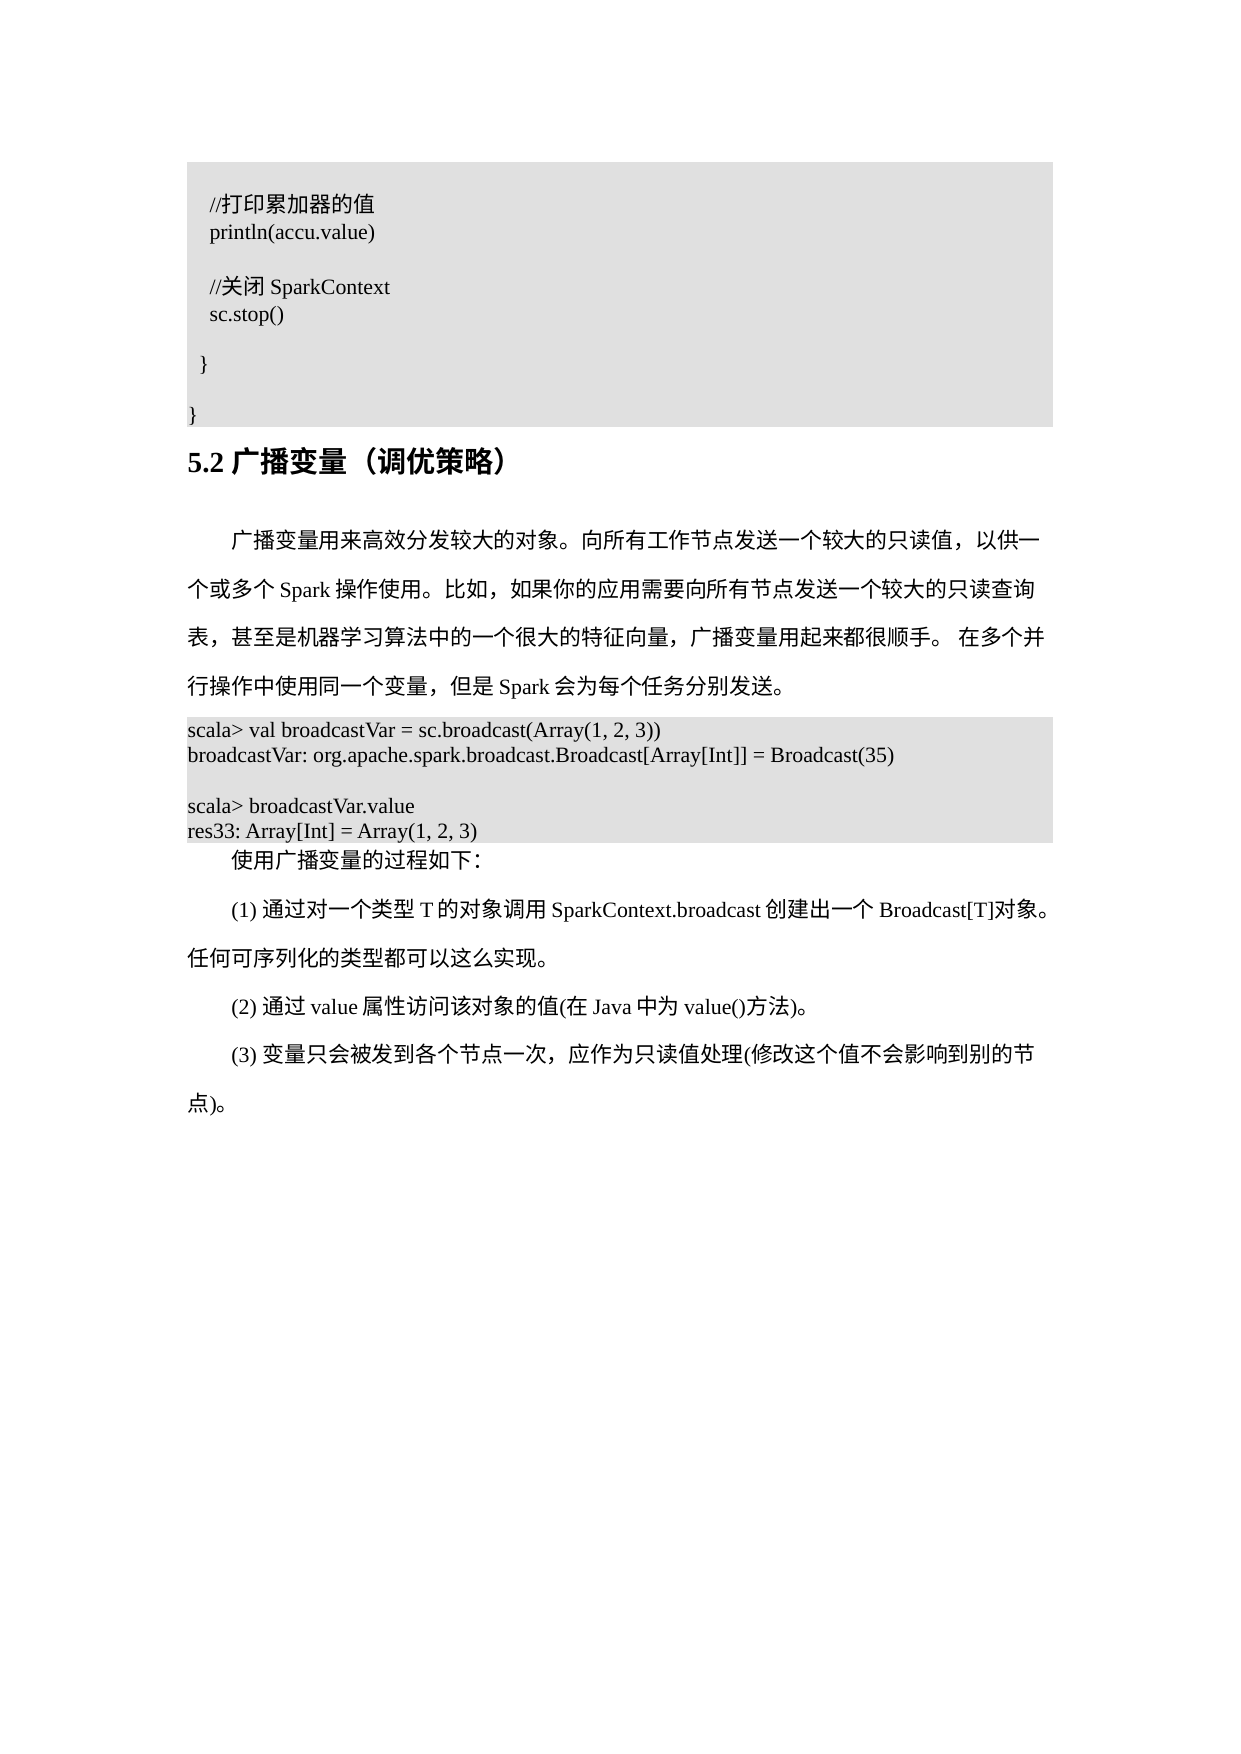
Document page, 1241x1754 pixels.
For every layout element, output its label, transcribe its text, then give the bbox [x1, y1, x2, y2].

text sc.stop() [187, 301, 1053, 326]
text broadcastVar: org.apache.spark.broadcast.Broadcast[Array[Int]] = Broadcast(35) [187, 742, 1053, 767]
text 使用广播变量的过程如下： [187, 843, 1053, 876]
text (1) 通过对一个类型T的对象调用SparkContext.broadcast创建出一个Broadcast[T]对象。任何可序列化的类型都可以这么实现。 [187, 891, 1053, 973]
text println(accu.value) [187, 219, 1053, 244]
text (3) 变量只会被发到各个节点一次，应作为只读值处理(修改这个值不会影响到别的节点)。 [187, 1037, 1053, 1118]
text scala> val broadcastVar = sc.broadcast(Array(1, 2, 3)) [187, 717, 1053, 742]
text (2) 通过value属性访问该对象的值(在Java中为value()方法)。 [187, 988, 1053, 1021]
text scala> broadcastVar.value [187, 793, 1053, 818]
text res33: Array[Int] = Array(1, 2, 3) [187, 818, 1053, 843]
subtitle 5.2 广播变量（调优策略） [187, 427, 1053, 492]
text //关闭SparkContext [187, 269, 1053, 301]
text } [187, 402, 1053, 427]
text //打印累加器的值 [187, 187, 1053, 219]
text 广播变量用来高效分发较大的对象。向所有工作节点发送一个较大的只读值，以供一个或多个Spark操作使用。比如，如果你的应用需要向所有节点发送一个较大的只读查询表，甚至是机器学习算法中的一个很大的特征向量，广播变量用起来都很顺手。 在多个并行操作中使用同一个变量，但是 Spark会为每个任务分别发送。 [187, 522, 1053, 701]
text } [187, 351, 1053, 377]
